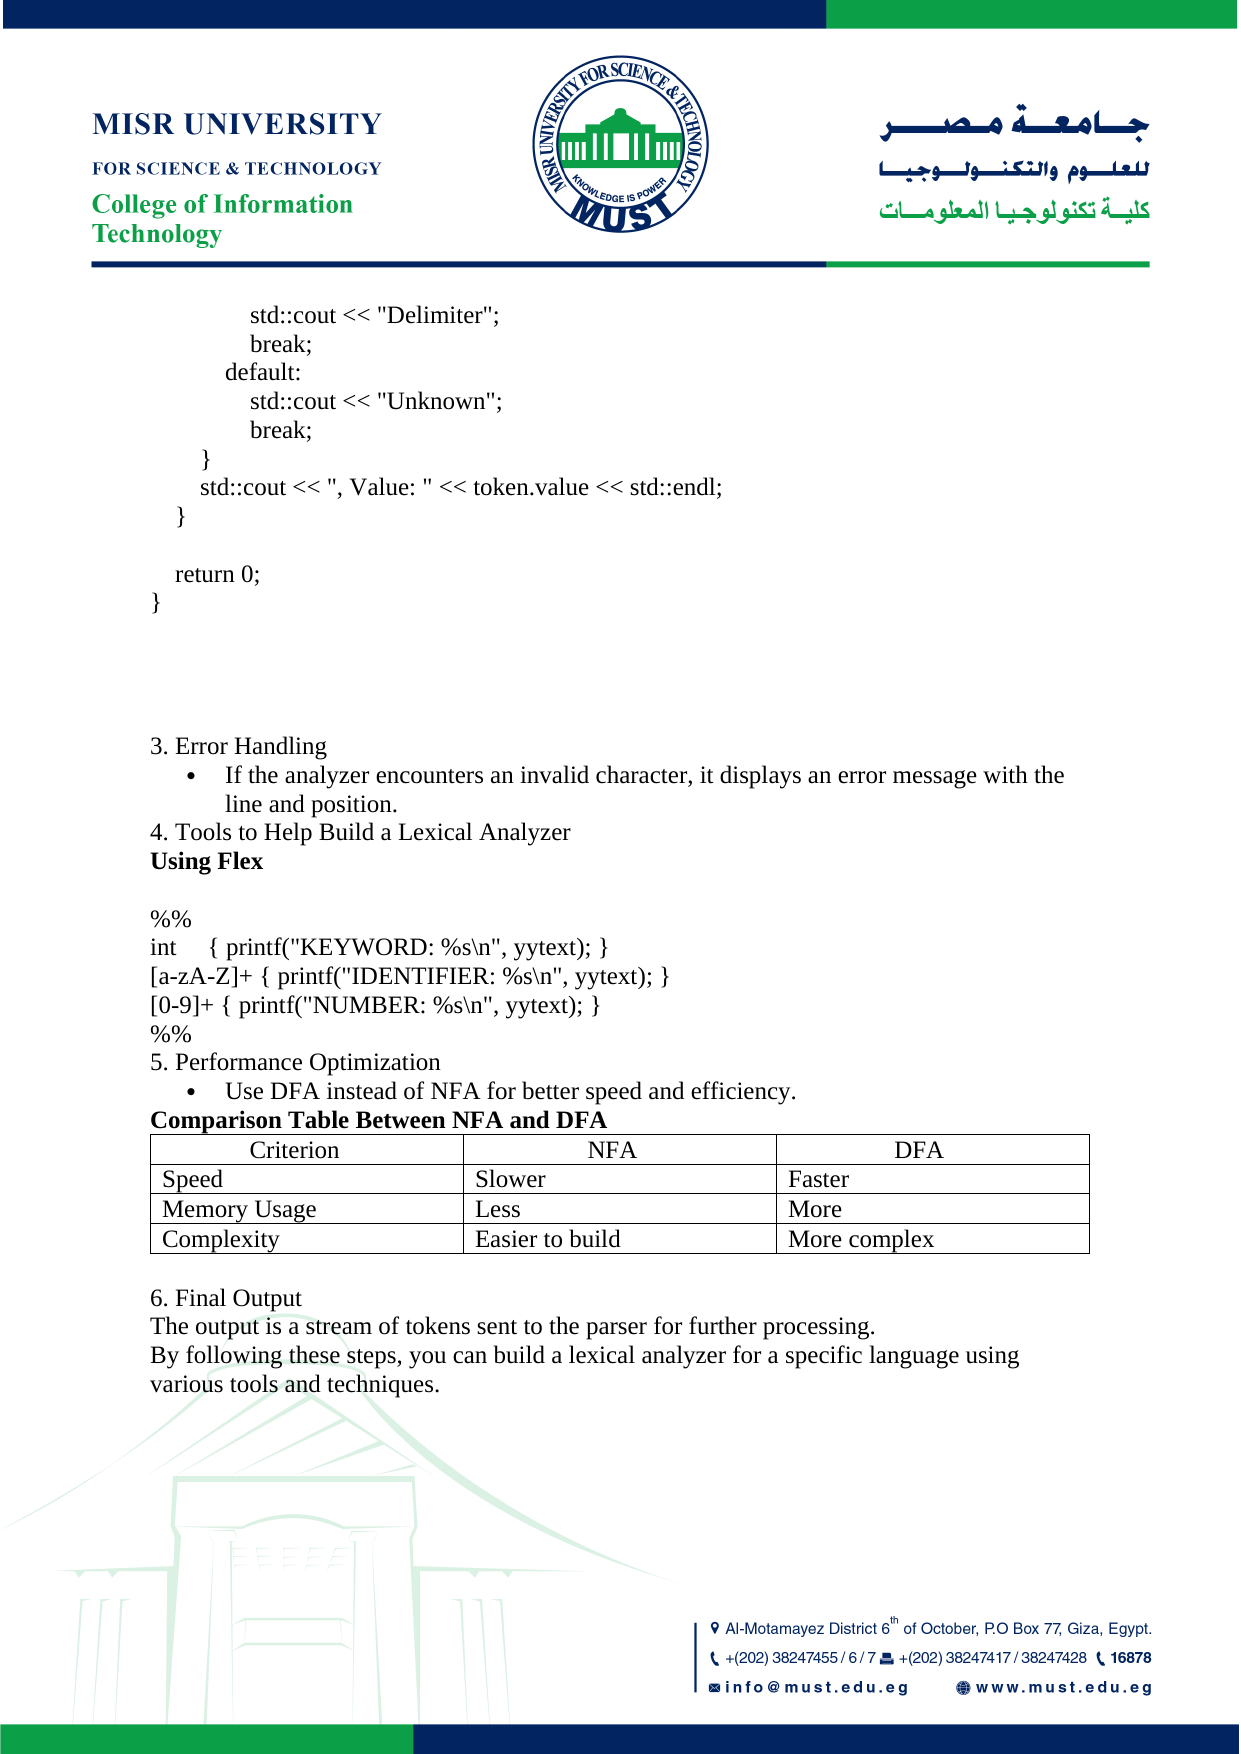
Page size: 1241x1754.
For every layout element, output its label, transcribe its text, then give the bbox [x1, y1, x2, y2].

table_cell Less [464, 1194, 776, 1223]
text std::cout << "Delimiter"; [150, 300, 1090, 329]
table_cell More [777, 1194, 1089, 1223]
text 6. Final Output [150, 1283, 1090, 1311]
text 5. Performance Optimization [150, 1047, 1090, 1076]
text Comparison Table Between NFA and DFA [150, 1105, 1090, 1134]
text 4. Tools to Help Build a Lexical Analyzer [150, 817, 1090, 846]
text break; [150, 415, 1090, 444]
text %% [150, 904, 1090, 932]
text [0-9]+ { printf("NUMBER: %s\n", yytext); } [150, 990, 1090, 1019]
table_cell Speed [151, 1165, 463, 1193]
list If the analyzer encounters an invalid character, it displays an error message with the line and position. [187, 760, 1090, 817]
picture [0, 1235, 1239, 1754]
text break; [150, 329, 1090, 357]
list Use DFA instead of NFA for better speed and efficiency. [187, 1076, 1090, 1105]
text return 0; [150, 559, 1090, 587]
text The output is a stream of tokens sent to the parser for further processing. [150, 1311, 1090, 1340]
text [a-zA-Z]+ { printf("IDENTIFIER: %s\n", yytext); } [150, 961, 1090, 990]
text By following these steps, you can build a lexical analyzer for a specific language using various tools and techniques. [150, 1340, 1090, 1398]
table_cell Easier to build [464, 1224, 776, 1253]
picture [3, 0, 1238, 289]
text %% [150, 1019, 1090, 1047]
text Using Flex [150, 846, 1090, 875]
table_cell Complexity [151, 1224, 463, 1253]
table_header DFA [777, 1135, 1089, 1163]
table_header NFA [464, 1135, 776, 1163]
table_cell Faster [777, 1165, 1089, 1193]
table_header Criterion [151, 1135, 463, 1163]
text int { printf("KEYWORD: %s\n", yytext); } [150, 932, 1090, 961]
text } [150, 444, 1090, 472]
text 3. Error Handling [150, 731, 1090, 760]
text default: [150, 357, 1090, 386]
table_cell Slower [464, 1165, 776, 1193]
table_cell More complex [777, 1224, 1089, 1253]
text } [150, 501, 1090, 530]
text } [150, 587, 1090, 616]
text std::cout << "Unknown"; [150, 386, 1090, 415]
table_cell Memory Usage [151, 1194, 463, 1223]
text std::cout << ", Value: " << token.value << std::endl; [150, 472, 1090, 501]
